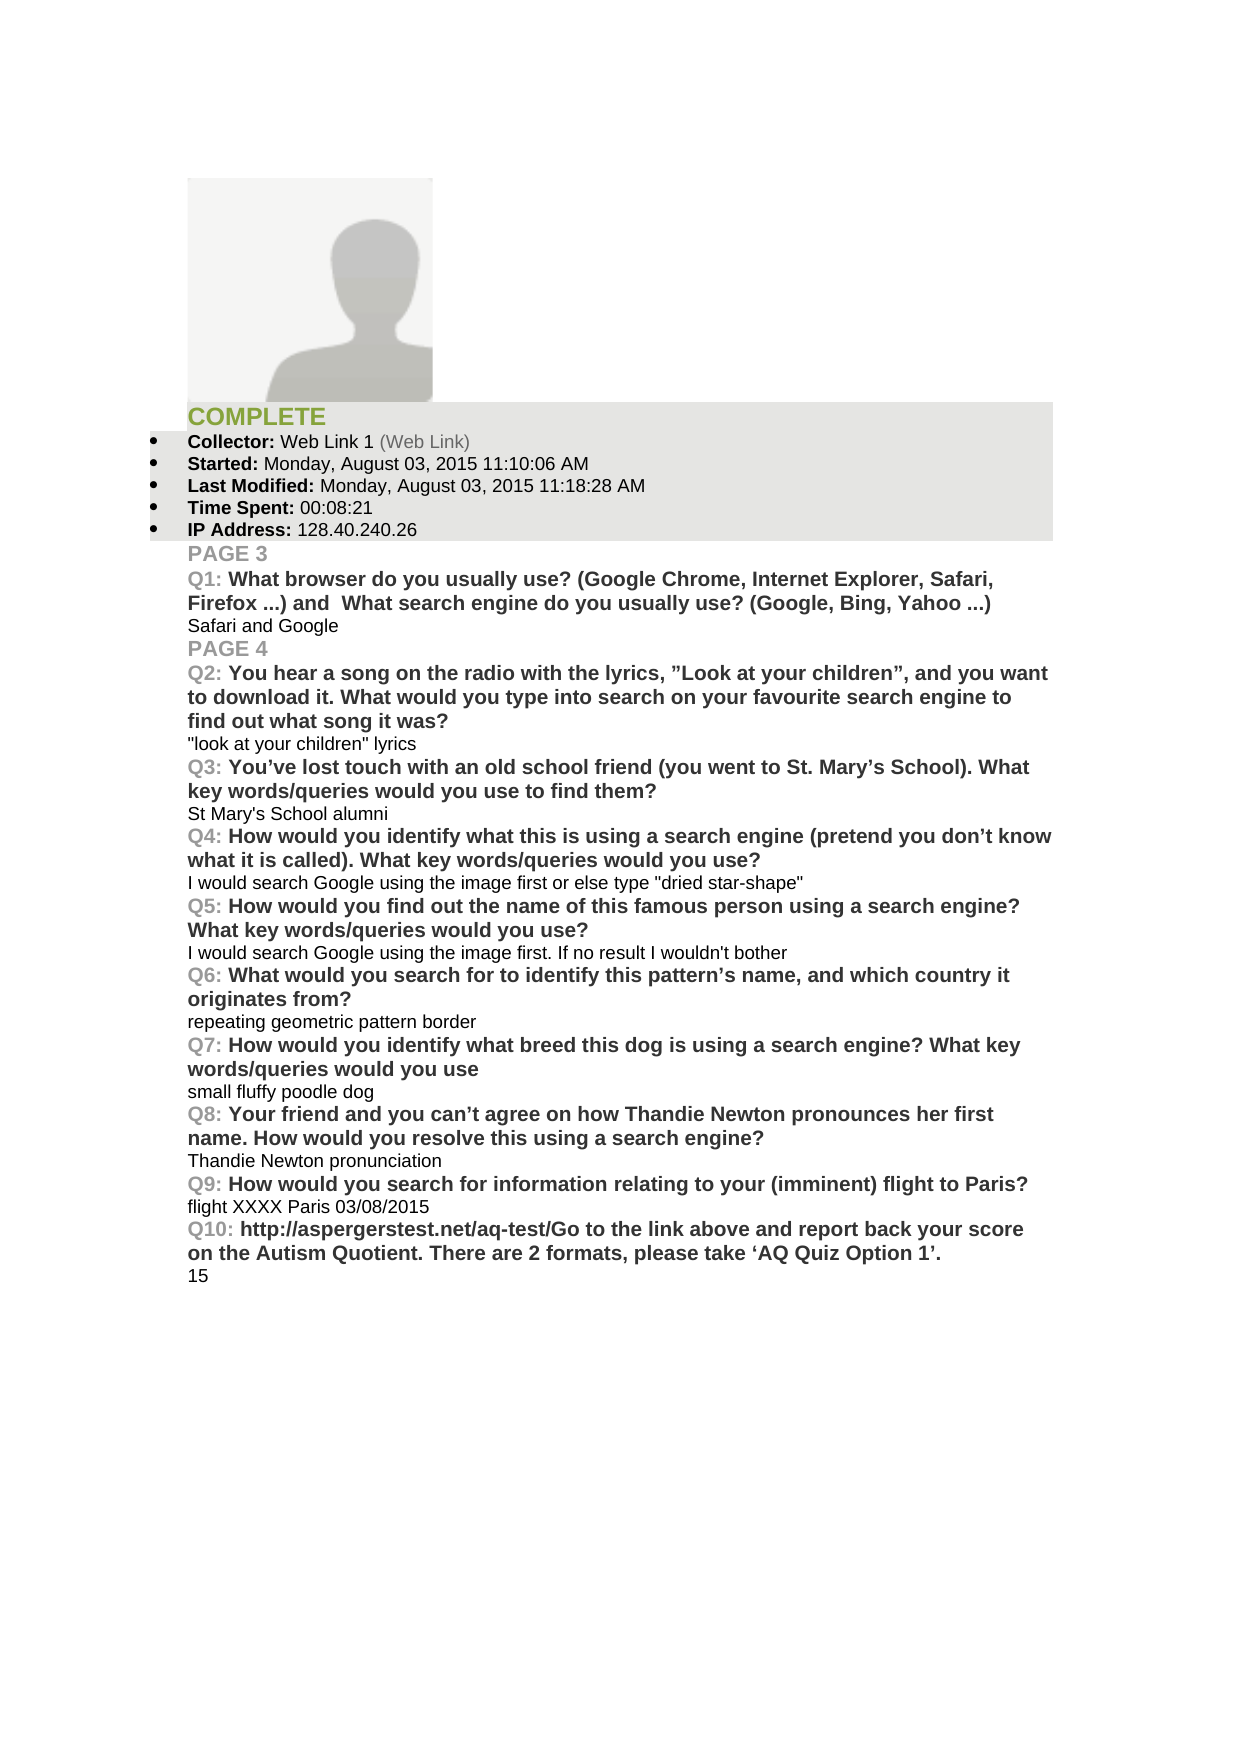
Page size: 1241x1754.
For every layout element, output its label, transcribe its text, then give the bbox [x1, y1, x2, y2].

list Started: Monday, August 03, 2015 11:10:06 AM [150, 453, 1053, 475]
text small fluffy poodle dog [187, 1080, 1053, 1102]
list Collector: Web Link 1 (Web Link) [150, 431, 1053, 453]
text Thandie Newton pronunciation [187, 1150, 1053, 1171]
picture [187, 178, 433, 402]
text 15 [187, 1265, 1053, 1286]
text Q8: Your friend and you can’t agree on how Thandie Newton pronounces her first name. How would you resolve this using a search engine? [187, 1102, 1053, 1150]
text I would search Google using the image first or else type "dried star-shape" [187, 872, 1053, 893]
text St Mary's School alumni [187, 802, 1053, 824]
text flight XXXX Paris 03/08/2015 [187, 1195, 1053, 1217]
text "look at your children" lyrics [187, 733, 1053, 754]
text Safari and Google [187, 614, 1053, 636]
text Q3: You’ve lost touch with an old school friend (you went to St. Mary’s School). What key words/queries would you use to find them? [187, 754, 1053, 802]
text PAGE 4 [187, 636, 1053, 661]
text COMPLETE [187, 402, 1053, 431]
text Q1: What browser do you usually use? (Google Chrome, Internet Explorer, Safari, Firefox ...) and What search engine do you usually use? (Google, Bing, Yahoo ...) [187, 566, 1053, 614]
text Q2: You hear a song on the radio with the lyrics, ”Look at your children”, and you want to download it. What would you type into search on your favourite search engine to find out what song it was? [187, 661, 1053, 733]
text Q6: What would you search for to identify this pattern’s name, and which country it originates from? [187, 963, 1053, 1011]
text I would search Google using the image first. If no result I wouldn't bother [187, 941, 1053, 963]
text Q7: How would you identify what breed this dog is using a search engine? What key words/queries would you use [187, 1032, 1053, 1080]
text Q10: http://aspergerstest.net/aq-test/Go to the link above and report back your score on the Autism Quotient. There are 2 formats, please take ‘AQ Quiz Option 1’. [187, 1217, 1053, 1265]
text PAGE 3 [187, 541, 1053, 566]
text Q9: How would you search for information relating to your (imminent) flight to Paris? [187, 1171, 1053, 1195]
list Time Spent: 00:08:21 [150, 497, 1053, 519]
text Q4: How would you identify what this is using a search engine (pretend you don’t know what it is called). What key words/queries would you use? [187, 824, 1053, 872]
text Q5: How would you find out the name of this famous person using a search engine? What key words/queries would you use? [187, 893, 1053, 941]
text repeating geometric pattern border [187, 1011, 1053, 1032]
list Last Modified: Monday, August 03, 2015 11:18:28 AM [150, 475, 1053, 497]
list IP Address: 128.40.240.26 [150, 519, 1053, 541]
